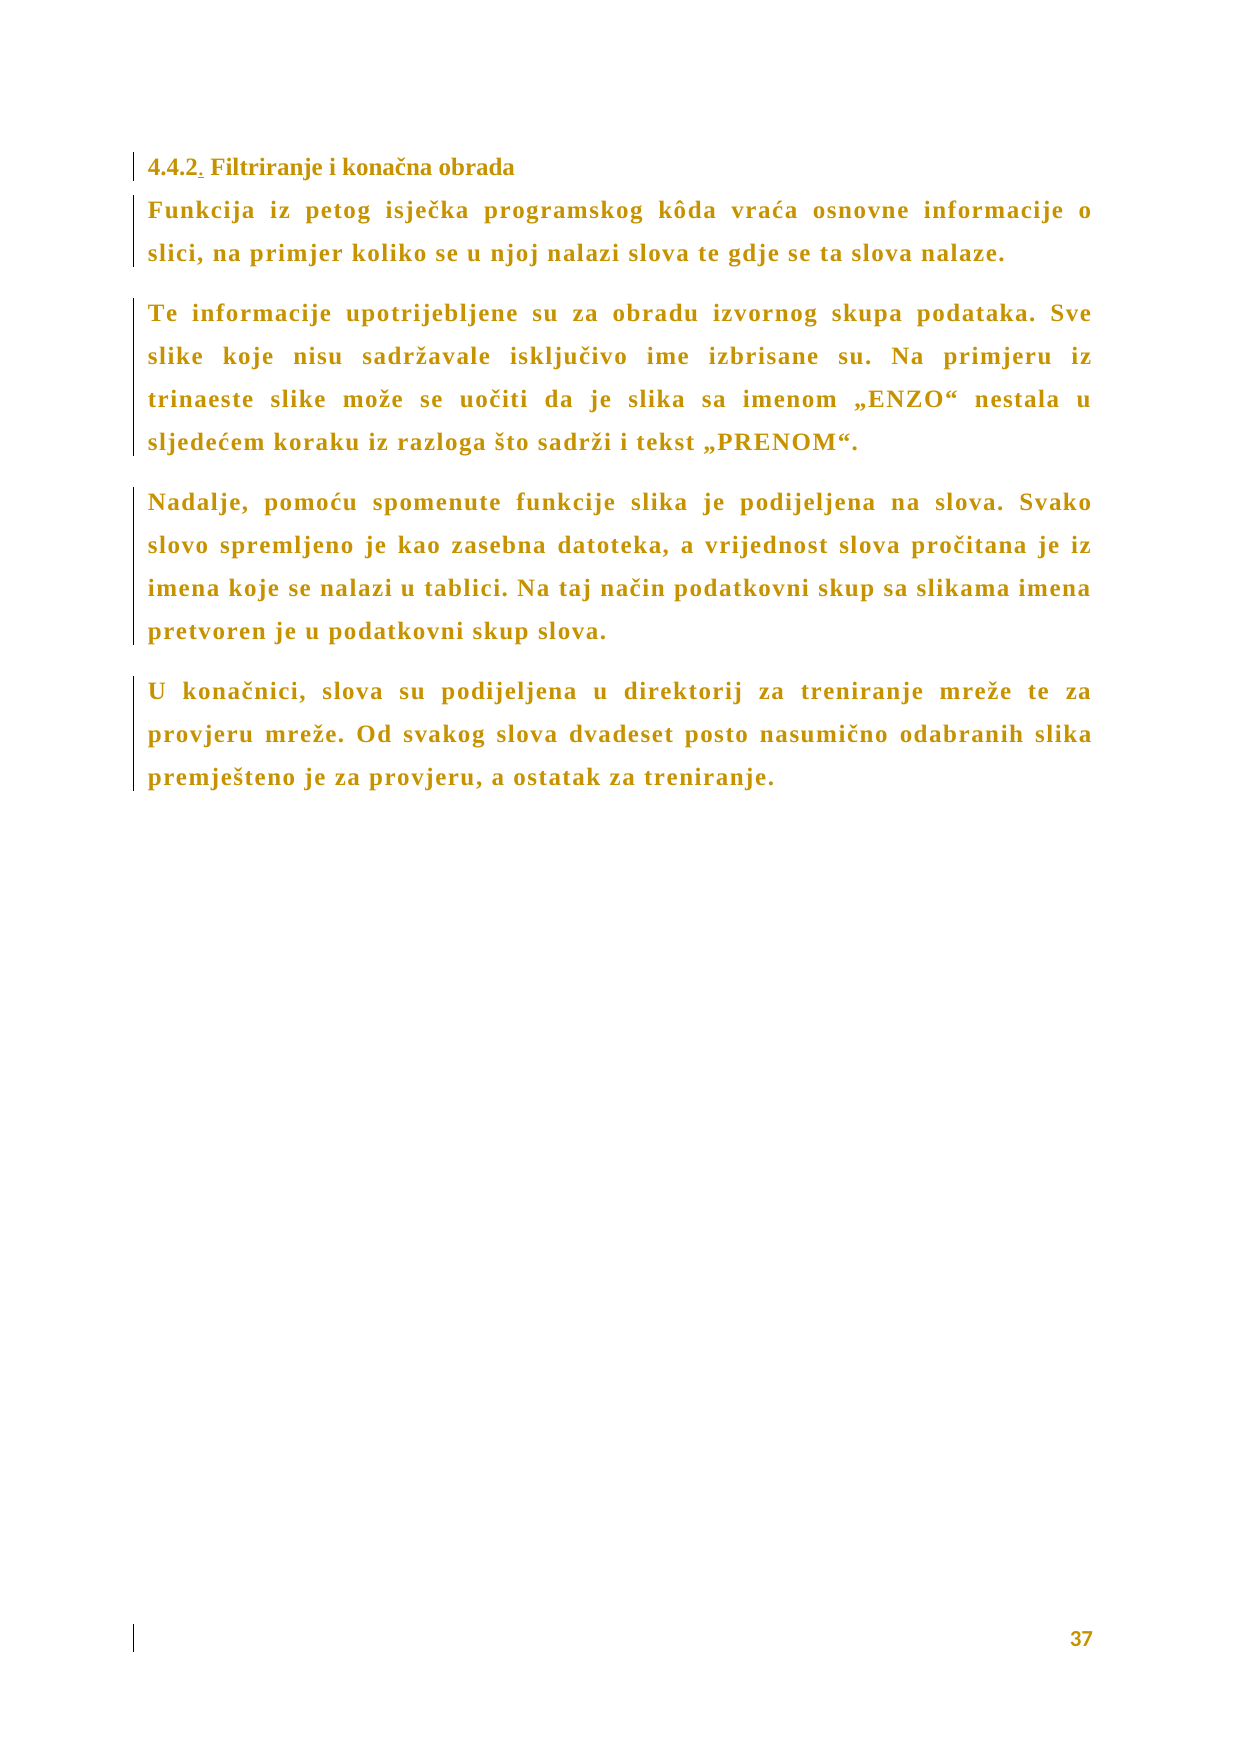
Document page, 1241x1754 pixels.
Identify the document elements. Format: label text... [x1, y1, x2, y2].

text Nadalje, pomoću spomenute funkcije slika je podijeljena na slova. Svako slovo spremljeno je kao zasebna datoteka, a vrijednost slova pročitana je iz imena koje se nalazi u tablici. Na taj način podatkovni skup sa slikama imena pretvoren je u podatkovni skup slova. [148, 487, 1093, 645]
text 4.4.2 Filtriranje i konačna obrada [148, 152, 1093, 181]
text Te informacije upotrijebljene su za obradu izvornog skupa podataka. Sve slike koje nisu sadržavale isključivo ime izbrisane su. Na primjeru iz trinaeste slike može se uočiti da je slika sa imenom „ENZO“ nestala u sljedećem koraku iz razloga što sadrži i tekst „PRENOM“. [148, 298, 1093, 456]
text U konačnici, slova su podijeljena u direktorij za treniranje mreže te za provjeru mreže. Od svakog slova dvadeset posto nasumično odabranih slika premješteno je za provjeru, a ostatak za treniranje. [148, 676, 1093, 791]
text Funkcija iz petog isječka programskog kôda vraća osnovne informacije o slici, na primjer koliko se u njoj nalazi slova te gdje se ta slova nalaze. [148, 195, 1093, 267]
